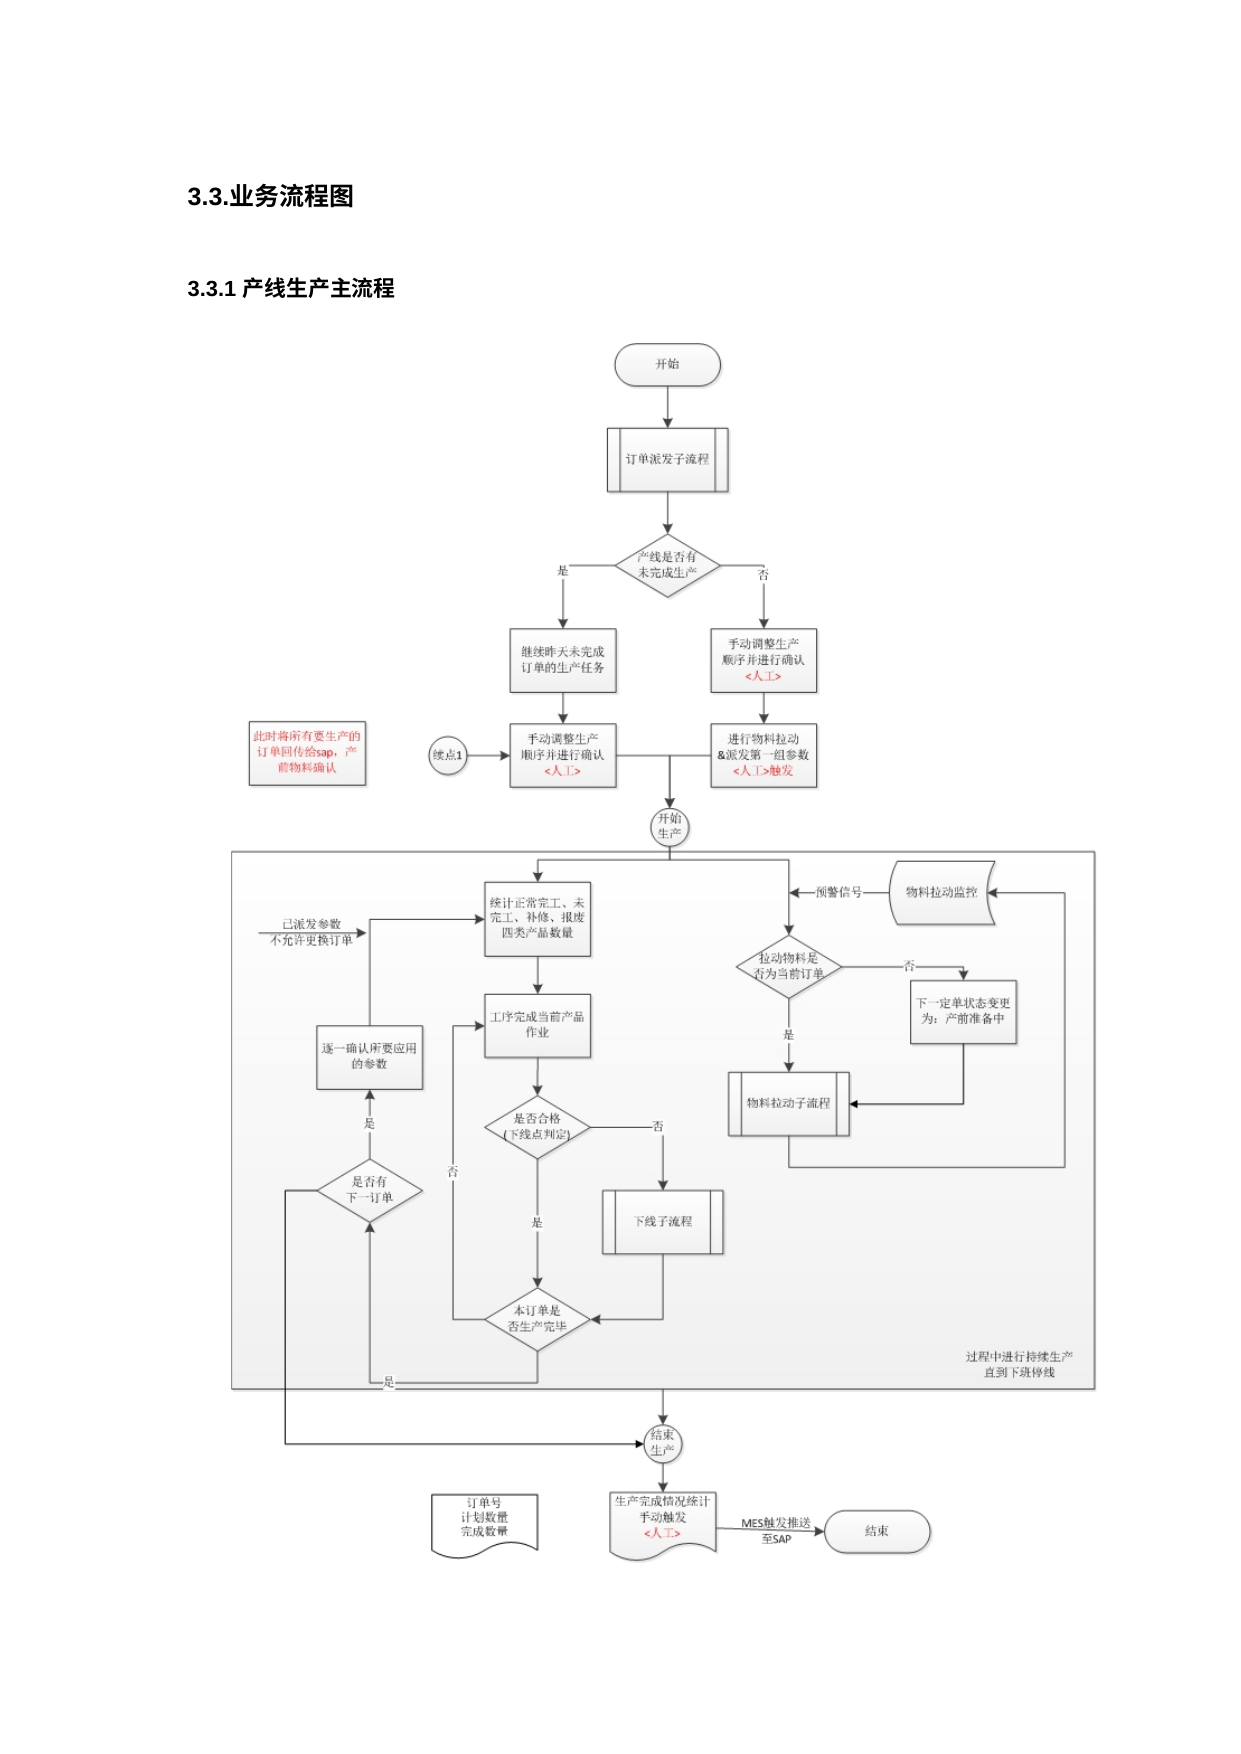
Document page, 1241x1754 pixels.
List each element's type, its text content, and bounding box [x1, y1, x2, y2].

text 3.3.业务流程图 [187, 162, 1053, 227]
picture [231, 343, 1097, 1563]
text 3.3.1 产线生产主流程 [187, 270, 1053, 303]
